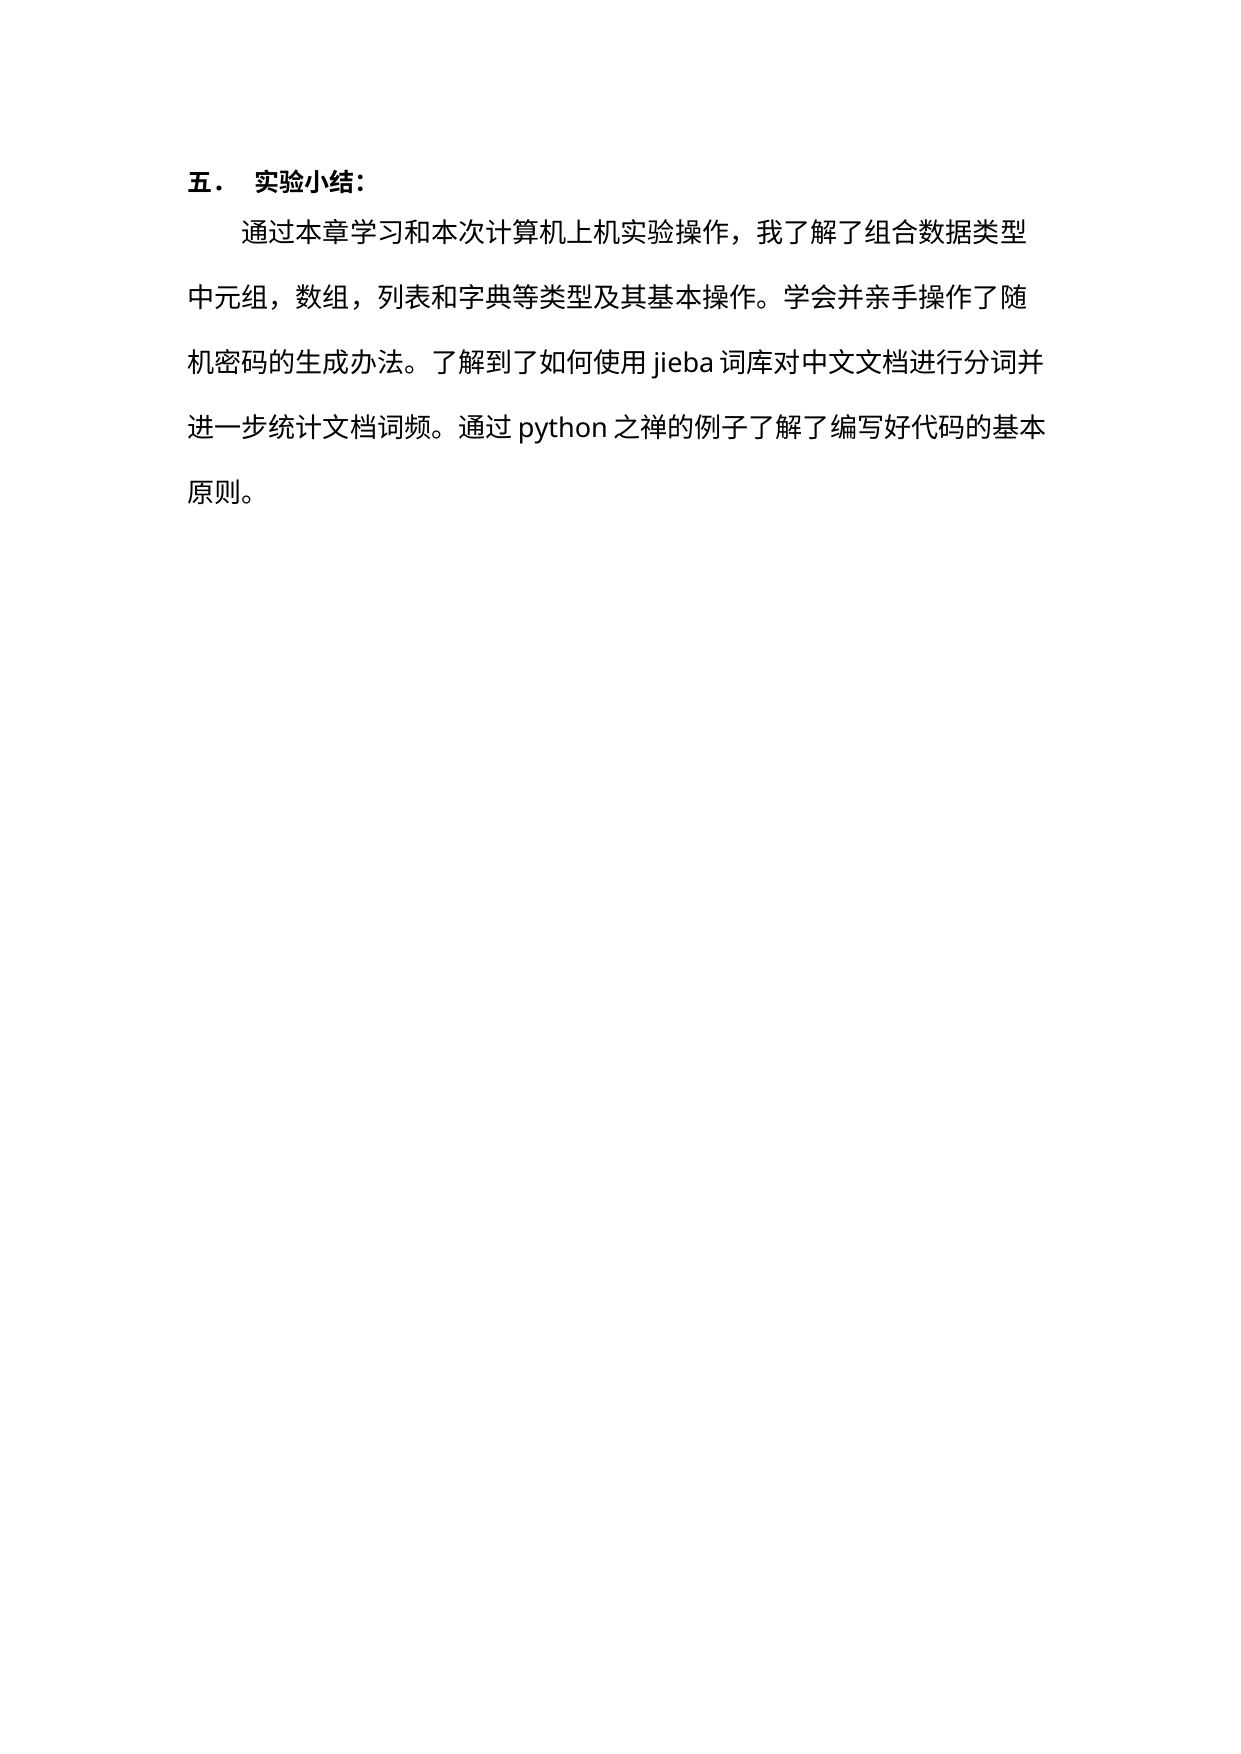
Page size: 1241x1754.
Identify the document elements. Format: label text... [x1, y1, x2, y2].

text 五． 实验小结： [187, 162, 1053, 198]
text 通过本章学习和本次计算机上机实验操作，我了解了组合数据类型中元组，数组，列表和字典等类型及其基本操作。学会并亲手操作了随机密码的生成办法。了解到了如何使用jieba词库对中文文档进行分词并进一步统计文档词频。通过python之禅的例子了解了编写好代码的基本原则。 [187, 198, 1053, 523]
